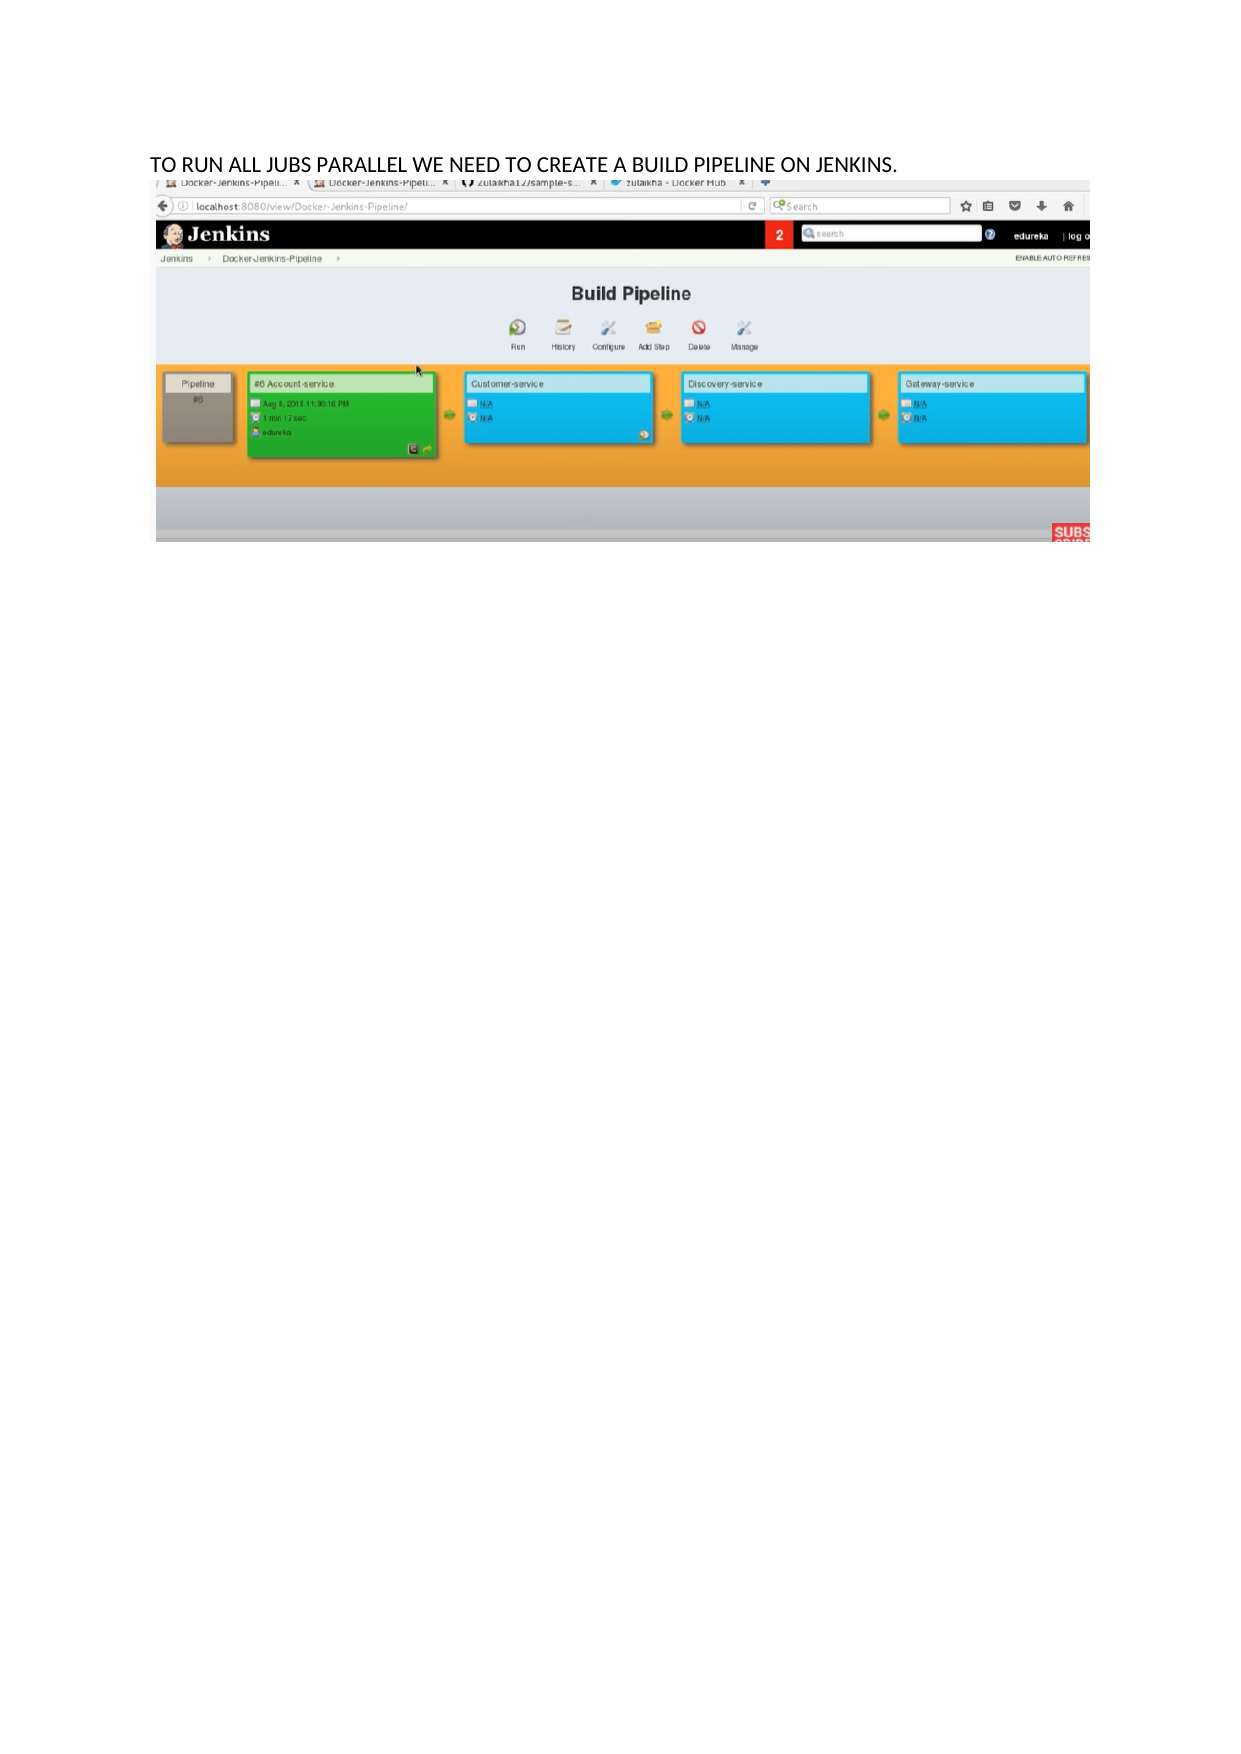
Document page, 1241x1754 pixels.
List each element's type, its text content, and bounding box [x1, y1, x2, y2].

picture [150, 180, 1090, 542]
text TO RUN ALL JUBS PARALLEL WE NEED TO CREATE A BUILD PIPELINE ON JENKINS. [150, 150, 1090, 180]
